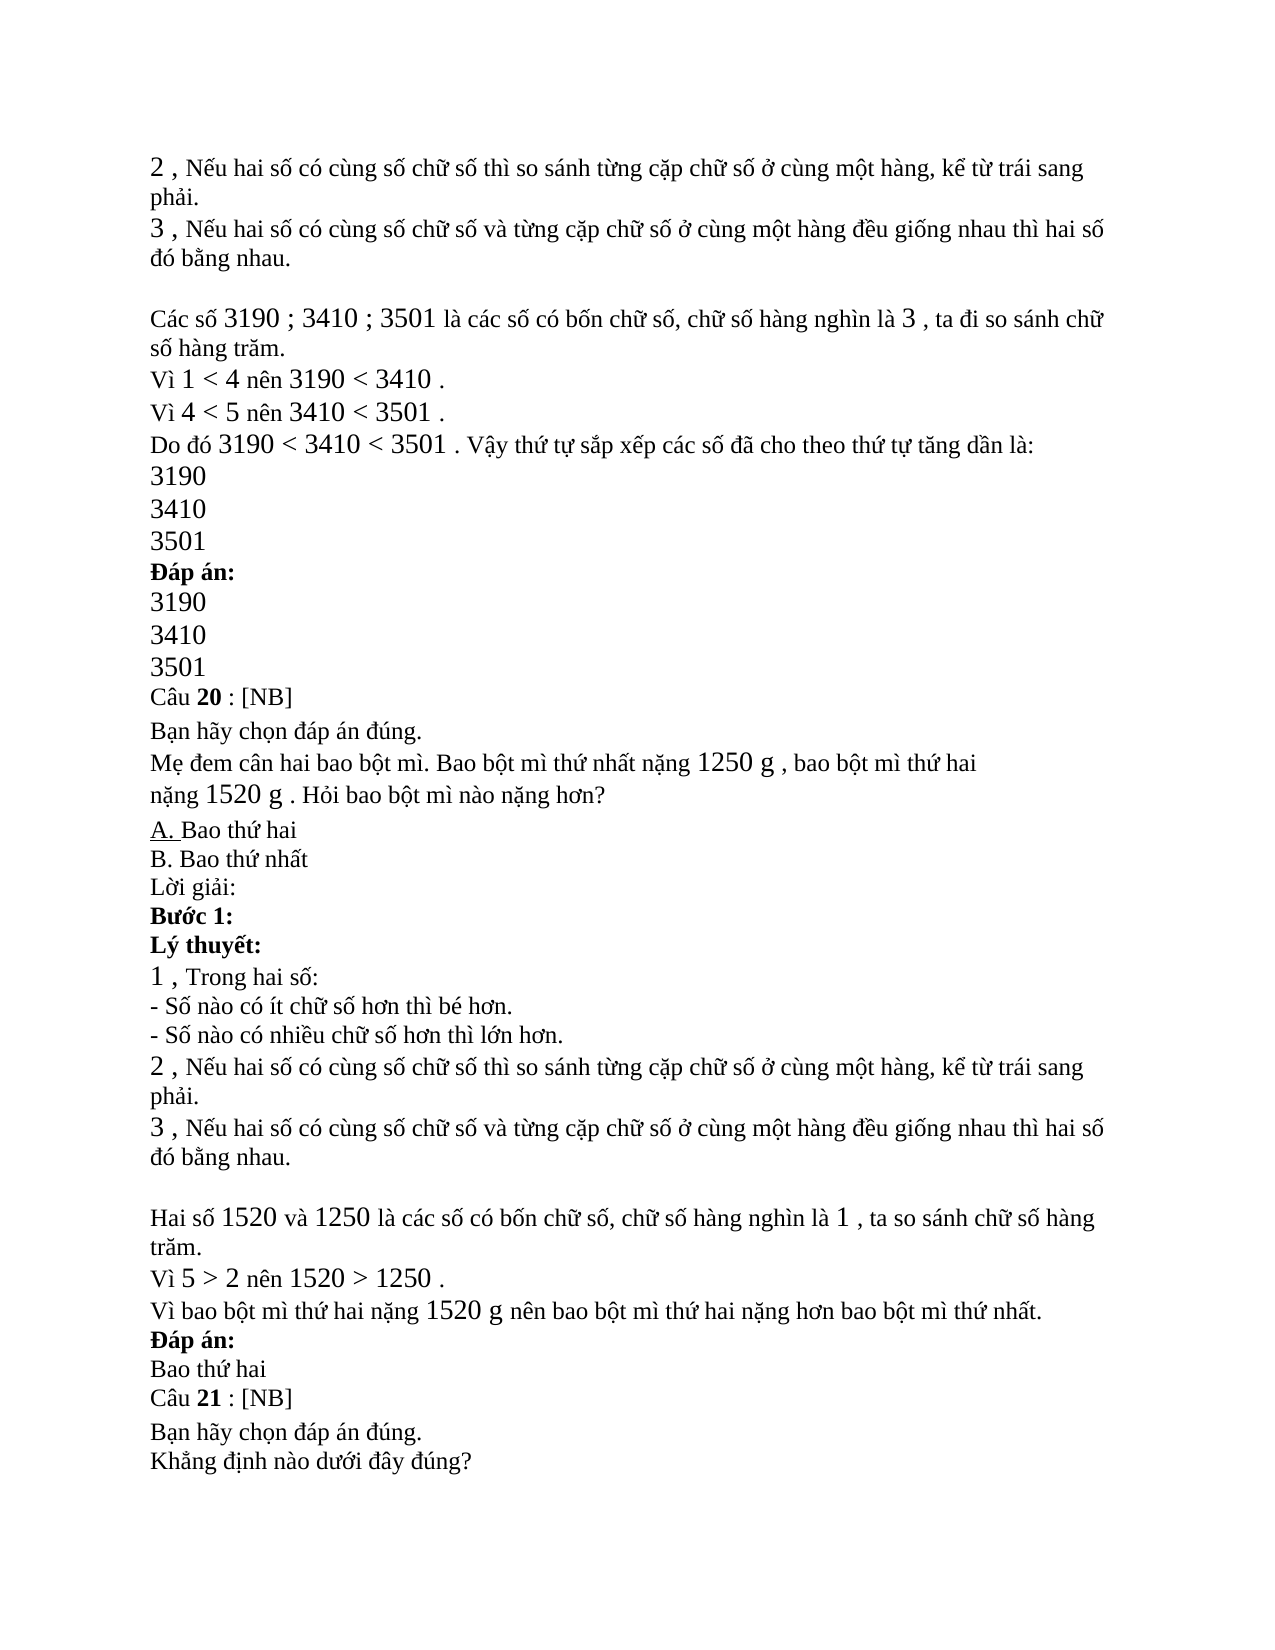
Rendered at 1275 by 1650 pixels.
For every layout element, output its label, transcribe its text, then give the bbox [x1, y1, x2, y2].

text Câu 21 : [NB] [150, 1383, 1125, 1412]
text Bạn hãy chọn đáp án đúng. Mẹ đem cân hai bao bột mì. Bao bột mì thứ nhất nặng 1250 g , bao bột mì thứ hai nặng 1520 g . Hỏi bao bột mì nào nặng hơn? [150, 716, 1125, 810]
text Lời giải: [150, 872, 1125, 901]
text B. Bao thứ nhất [150, 844, 1125, 872]
text Lý thuyết: 1 , Trong hai số: - Số nào có ít chữ số hơn thì bé hơn. - Số nào có nhiều chữ số hơn thì lớn hơn. 2 , Nếu hai số có cùng số chữ số thì so sánh từng cặp chữ số ở cùng một hàng, kể từ trái sang phải. 3 , Nếu hai số có cùng số chữ số và từng cặp chữ số ở cùng một hàng đều giống nhau thì hai số đó bằng nhau. Hai số 1520 và 1250 là các số có bốn chữ số, chữ số hàng nghìn là 1 , ta so sánh chữ số hàng trăm. Vì 5 > 2 nên 1520 > 1250 . Vì bao bột mì thứ hai nặng 1520 g nên bao bột mì thứ hai nặng hơn bao bột mì thứ nhất. Đáp án: Bao thứ hai [150, 930, 1125, 1383]
text Bước 1: [150, 901, 1125, 930]
text A. Bao thứ hai [150, 815, 1125, 844]
text Câu 20 : [NB] [150, 682, 1125, 711]
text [150, 150, 1125, 682]
text Bạn hãy chọn đáp án đúng. Khẳng định nào dưới đây đúng? [150, 1417, 1125, 1474]
